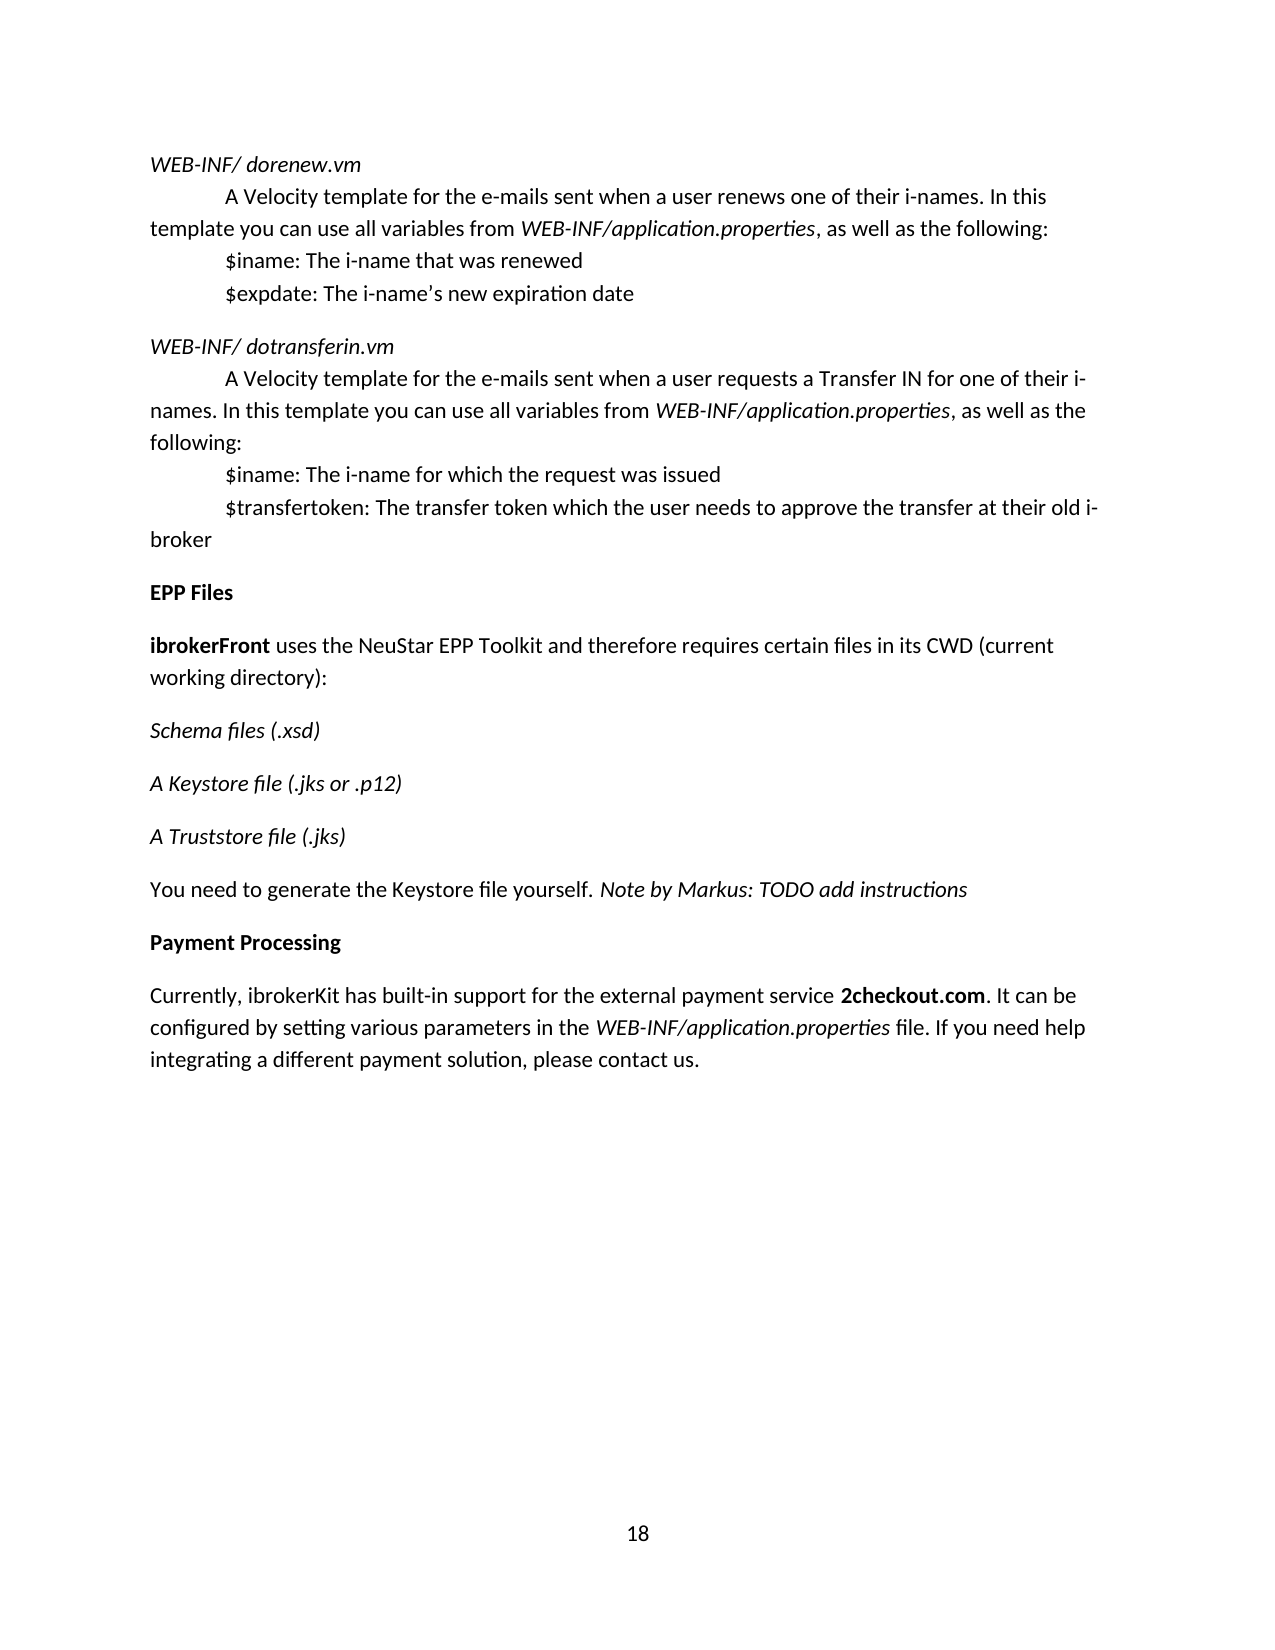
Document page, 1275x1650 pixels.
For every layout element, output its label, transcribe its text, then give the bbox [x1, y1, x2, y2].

text A Truststore file (.jks) [150, 822, 1125, 850]
text WEB-INF/ dotransferin.vm A Velocity template for the e-mails sent when a user requests a Transfer IN for one of their i-names. In this template you can use all variables from WEB-INF/application.properties, as well as the following: $iname: The i-name for which the request was issued $transfertoken: The transfer token which the user needs to approve the transfer at their old i-broker [150, 332, 1125, 553]
text EPP Files [150, 578, 1125, 606]
text Payment Processing [150, 928, 1125, 956]
text You need to generate the Keystore file yourself. Note by Markus: TODO add instructions [150, 875, 1125, 903]
text Schema files (.xsd) [150, 716, 1125, 744]
text A Keystore file (.jks or .p12) [150, 769, 1125, 797]
text ibrokerFront uses the NeuStar EPP Toolkit and therefore requires certain files in its CWD (current working directory): [150, 631, 1125, 691]
text Currently, ibrokerKit has built-in support for the external payment service 2checkout.com. It can be configured by setting various parameters in the WEB-INF/application.properties file. If you need help integrating a different payment solution, please contact us. [150, 981, 1125, 1074]
text WEB-INF/ dorenew.vm A Velocity template for the e-mails sent when a user renews one of their i-names. In this template you can use all variables from WEB-INF/application.properties, as well as the following: $iname: The i-name that was renewed $expdate: The i-name’s new expiration date [150, 150, 1125, 307]
